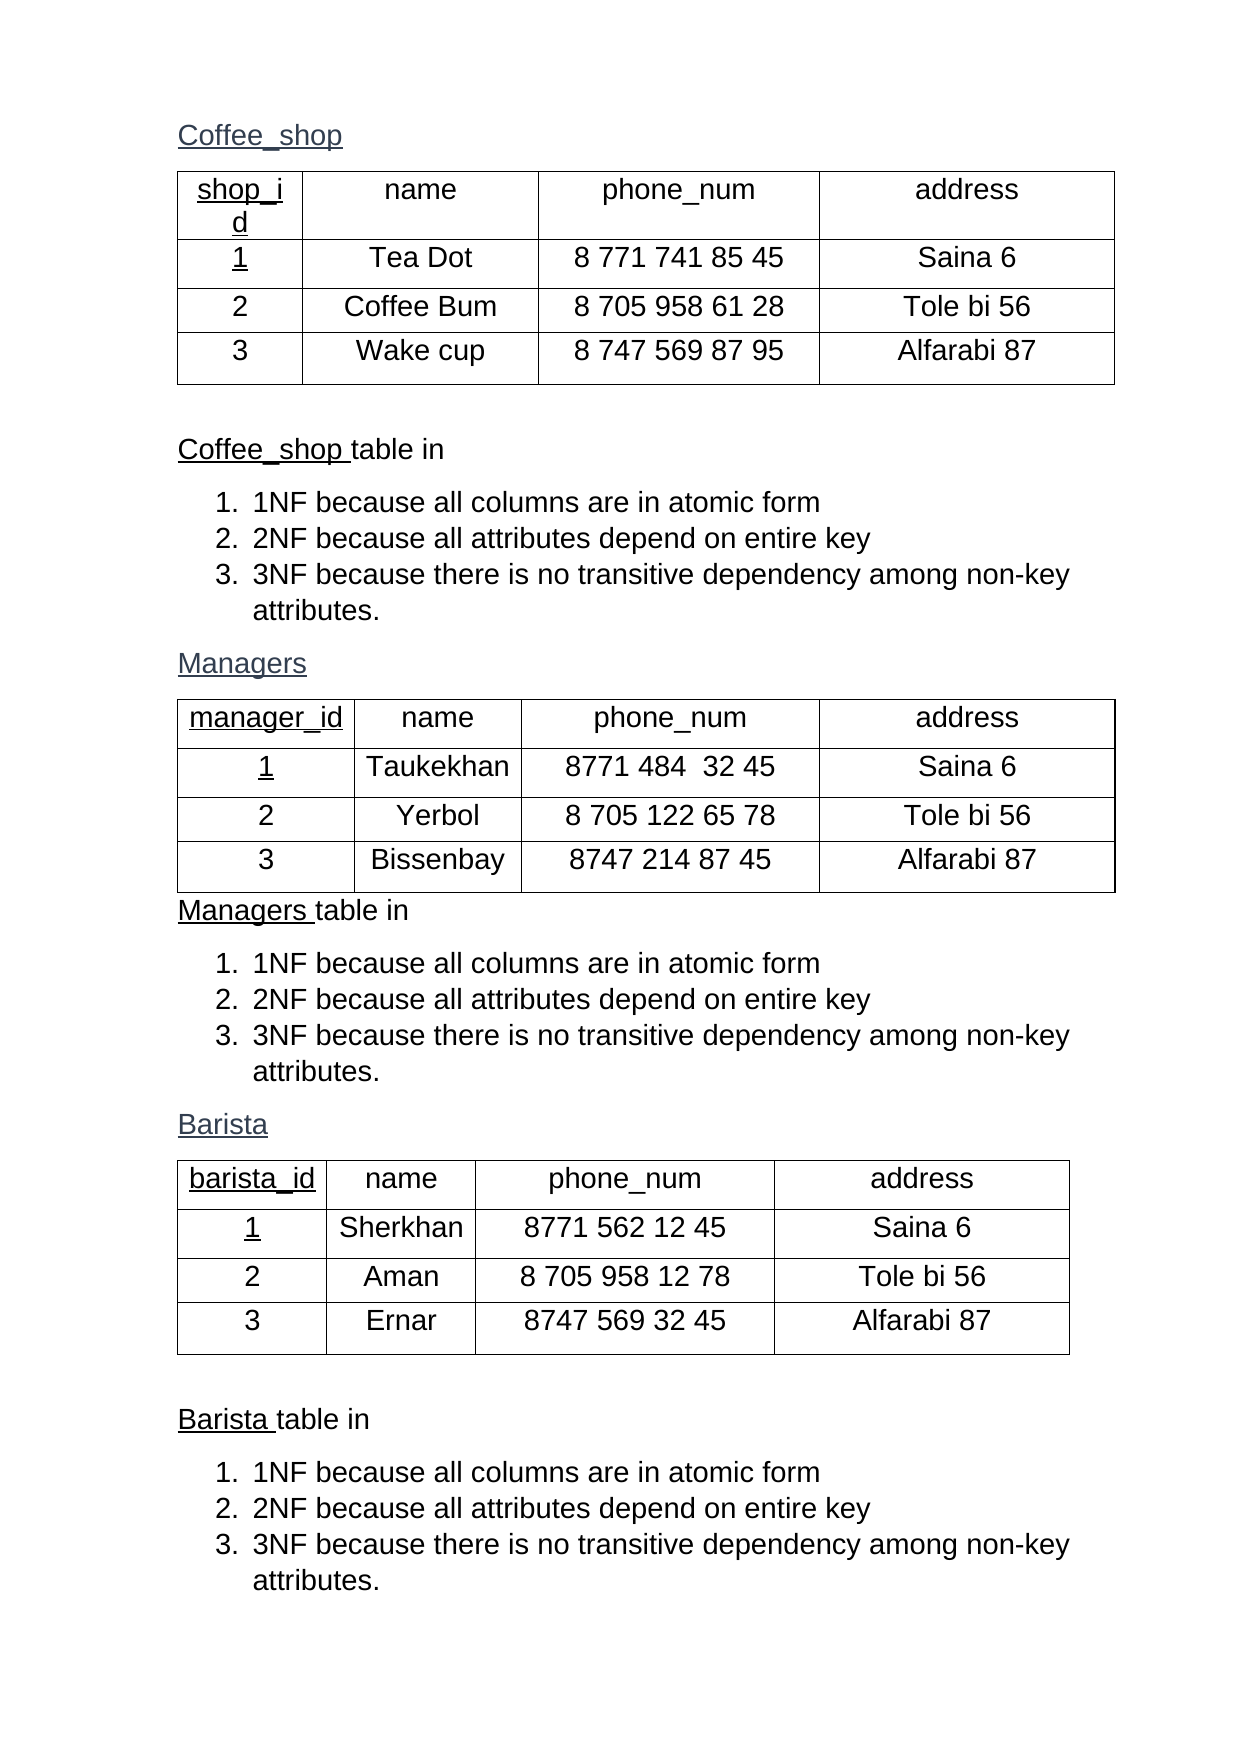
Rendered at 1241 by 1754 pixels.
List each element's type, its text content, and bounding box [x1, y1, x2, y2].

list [215, 1454, 1152, 1488]
table_header phone_num [476, 1161, 774, 1209]
list 2NF because all attributes depend on entire key [215, 521, 1152, 554]
table_header address [775, 1161, 1069, 1209]
text Barista [177, 1107, 1152, 1141]
table_header shop_id [178, 172, 302, 239]
list 2NF because all attributes depend on entire key [215, 1491, 1152, 1524]
table_cell Coffee Bum [303, 289, 538, 332]
table_cell Alfarabi 87 [775, 1303, 1069, 1353]
table_cell 8771 484 32 45 [522, 749, 819, 797]
table_header manager_id [178, 700, 354, 748]
table_header name [355, 700, 521, 748]
list 3NF because there is no transitive dependency among non-key attributes. [215, 557, 1152, 627]
table_cell 8 771 741 85 45 [539, 240, 819, 288]
table_cell Wake cup [303, 333, 538, 383]
table_cell Sherkhan [327, 1210, 475, 1258]
table_cell 2 [178, 798, 354, 841]
table_cell Saina 6 [820, 749, 1114, 797]
table_cell 8747 569 32 45 [476, 1303, 774, 1353]
table_cell 1 [178, 749, 354, 797]
table_cell 8 705 958 61 28 [539, 289, 819, 332]
table_cell 8 705 122 65 78 [522, 798, 819, 841]
list 1NF because all columns are in atomic form [215, 946, 1152, 979]
table_cell Saina 6 [820, 240, 1114, 288]
table_cell 1 [178, 240, 302, 288]
table_cell 3 [178, 1303, 326, 1353]
table_cell Alfarabi 87 [820, 333, 1114, 383]
table_cell 2 [178, 289, 302, 332]
table_cell 8 747 569 87 95 [539, 333, 819, 383]
table_cell 3 [178, 842, 354, 892]
table_cell 1 [178, 1210, 326, 1258]
table_cell 2 [178, 1259, 326, 1302]
table_cell Saina 6 [775, 1210, 1069, 1258]
table_cell Tole bi 56 [820, 798, 1114, 841]
table_header barista_id [178, 1161, 326, 1209]
table_cell 8771 562 12 45 [476, 1210, 774, 1258]
table_cell Taukekhan [355, 749, 521, 797]
text Barista table in [177, 1402, 1152, 1435]
table_cell Bissenbay [355, 842, 521, 892]
table_cell Yerbol [355, 798, 521, 841]
text Coffee_shop [177, 118, 1152, 152]
table_header phone_num [522, 700, 819, 748]
table_cell 8747 214 87 45 [522, 842, 819, 892]
table_header name [327, 1161, 475, 1209]
list 1NF because all columns are in atomic form [215, 484, 1152, 518]
table_header phone_num [539, 172, 819, 239]
text Managers [177, 646, 1152, 679]
list 3NF because there is no transitive dependency among non-key attributes. [215, 1527, 1152, 1597]
table_cell Tole bi 56 [775, 1259, 1069, 1302]
table_header name [303, 172, 538, 239]
table_cell Alfarabi 87 [820, 842, 1114, 892]
table_cell 3 [178, 333, 302, 383]
list 3NF because there is no transitive dependency among non-key attributes. [215, 1018, 1152, 1088]
table_header address [820, 172, 1114, 239]
table_header address [820, 700, 1114, 748]
text Managers table in [177, 893, 1152, 927]
table_cell Tole bi 56 [820, 289, 1114, 332]
text Coffee_shop table in [177, 432, 1152, 465]
table_cell 8 705 958 12 78 [476, 1259, 774, 1302]
table_cell Tea Dot [303, 240, 538, 288]
table_cell Ernar [327, 1303, 475, 1353]
table_cell Aman [327, 1259, 475, 1302]
list 2NF because all attributes depend on entire key [215, 982, 1152, 1016]
